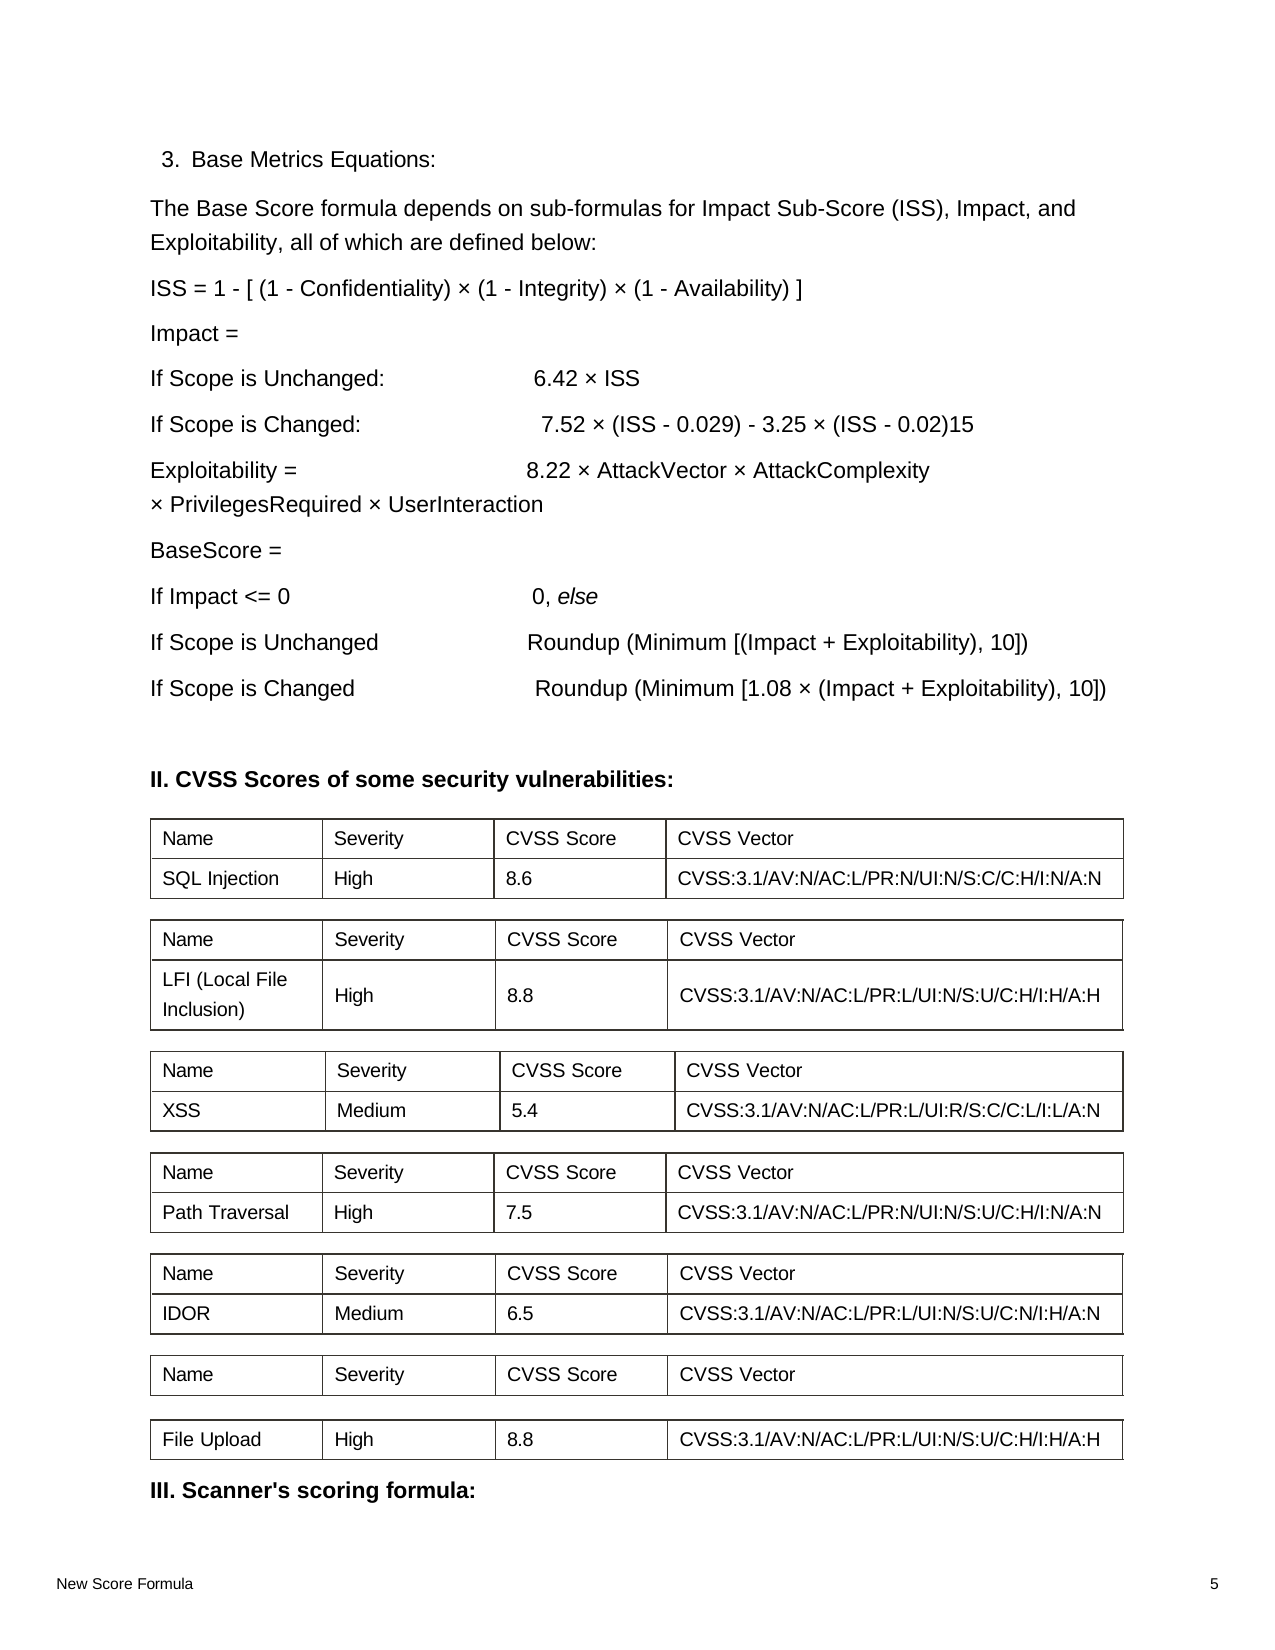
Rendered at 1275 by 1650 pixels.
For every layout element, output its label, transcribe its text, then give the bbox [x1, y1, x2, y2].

text If Scope is Changed: 7.52 × (ISS - 0.029) - 3.25 × (ISS - 0.02)15 [150, 411, 1135, 438]
table_cell SQL Injection [151, 859, 322, 898]
table_cell High [323, 961, 495, 1029]
table_header Severity [326, 1052, 499, 1091]
text ISS = 1 - [ (1 - Confidentiality) × (1 - Integrity) × (1 - Availability) ] Impact = [150, 274, 863, 346]
list Scanner's scoring formula: [150, 1477, 1135, 1503]
table_header Name [151, 921, 322, 959]
text If Impact <= 0 0, else [150, 583, 1135, 609]
table_header CVSS Score [495, 1154, 665, 1192]
table_cell 8.8 [496, 961, 667, 1029]
table_header Name [151, 1356, 322, 1394]
table_header CVSS Score [495, 820, 665, 858]
table_header CVSS Score [496, 1356, 667, 1394]
text BaseScore = [150, 537, 1135, 563]
table_header File Upload [151, 1421, 322, 1459]
table_cell CVSS:3.1/AV:N/AC:L/PR:L/UI:N/S:U/C:H/I:H/A:H [668, 961, 1122, 1029]
text Exploitability = 8.22 × AttackVector × AttackComplexity × PrivilegesRequired × UserInteraction [150, 457, 946, 518]
text If Scope is Changed Roundup (Minimum [1.08 × (Impact + Exploitability), 10]) [150, 674, 1135, 701]
list CVSS Scores of some security vulnerabilities: [150, 766, 1135, 792]
table_cell 5.4 [501, 1092, 674, 1130]
table_header Name [151, 1255, 322, 1293]
table_header Severity [323, 1255, 495, 1293]
table_cell CVSS:3.1/AV:N/AC:L/PR:N/UI:N/S:U/C:H/I:N/A:N [667, 1193, 1123, 1232]
table_header Severity [323, 921, 495, 959]
table_cell 6.5 [496, 1295, 667, 1333]
table_header Severity [323, 820, 493, 858]
table_cell Medium [326, 1092, 499, 1130]
table_header High [323, 1421, 495, 1459]
table_header 8.8 [496, 1421, 667, 1459]
table_header CVSS Vector [668, 921, 1122, 959]
table_cell 8.6 [495, 859, 665, 898]
table_cell LFI (Local File Inclusion) [151, 960, 322, 1029]
table_header Severity [323, 1154, 493, 1192]
text If Scope is Unchanged: 6.42 × ISS [150, 366, 1135, 392]
table_header CVSS Score [496, 921, 667, 959]
table_header Severity [323, 1356, 495, 1394]
table_header Name [151, 820, 322, 858]
list Base Metrics Equations: [161, 146, 1135, 172]
table_cell IDOR [151, 1294, 322, 1333]
table_header CVSS Score [496, 1255, 667, 1293]
table_header CVSS Score [501, 1052, 674, 1091]
table_cell XSS [151, 1092, 325, 1130]
table_header Name [151, 1052, 325, 1091]
table_cell High [323, 1193, 493, 1232]
table_cell High [323, 859, 493, 898]
table_cell Path Traversal [151, 1193, 322, 1232]
text If Scope is Unchanged Roundup (Minimum [(Impact + Exploitability), 10]) [150, 629, 1135, 655]
table_cell CVSS:3.1/AV:N/AC:L/PR:N/UI:N/S:C/C:H/I:N/A:N [667, 859, 1123, 898]
table_header CVSS:3.1/AV:N/AC:L/PR:L/UI:N/S:U/C:H/I:H/A:H [668, 1421, 1122, 1459]
table_header CVSS Vector [667, 1154, 1123, 1192]
table_header CVSS Vector [667, 820, 1123, 858]
table_cell Medium [323, 1295, 495, 1333]
table_header CVSS Vector [668, 1255, 1122, 1293]
table_header CVSS Vector [668, 1356, 1122, 1394]
table_header CVSS Vector [676, 1052, 1122, 1091]
table_header Name [151, 1154, 322, 1192]
text The Base Score formula depends on sub-formulas for Impact Sub-Score (ISS), Impact, and Exploitability, all of which are defined below: [150, 194, 1135, 255]
table_cell CVSS:3.1/AV:N/AC:L/PR:L/UI:N/S:U/C:N/I:H/A:N [668, 1295, 1122, 1333]
table_cell 7.5 [495, 1193, 665, 1232]
table_cell CVSS:3.1/AV:N/AC:L/PR:L/UI:R/S:C/C:L/I:L/A:N [676, 1092, 1122, 1130]
